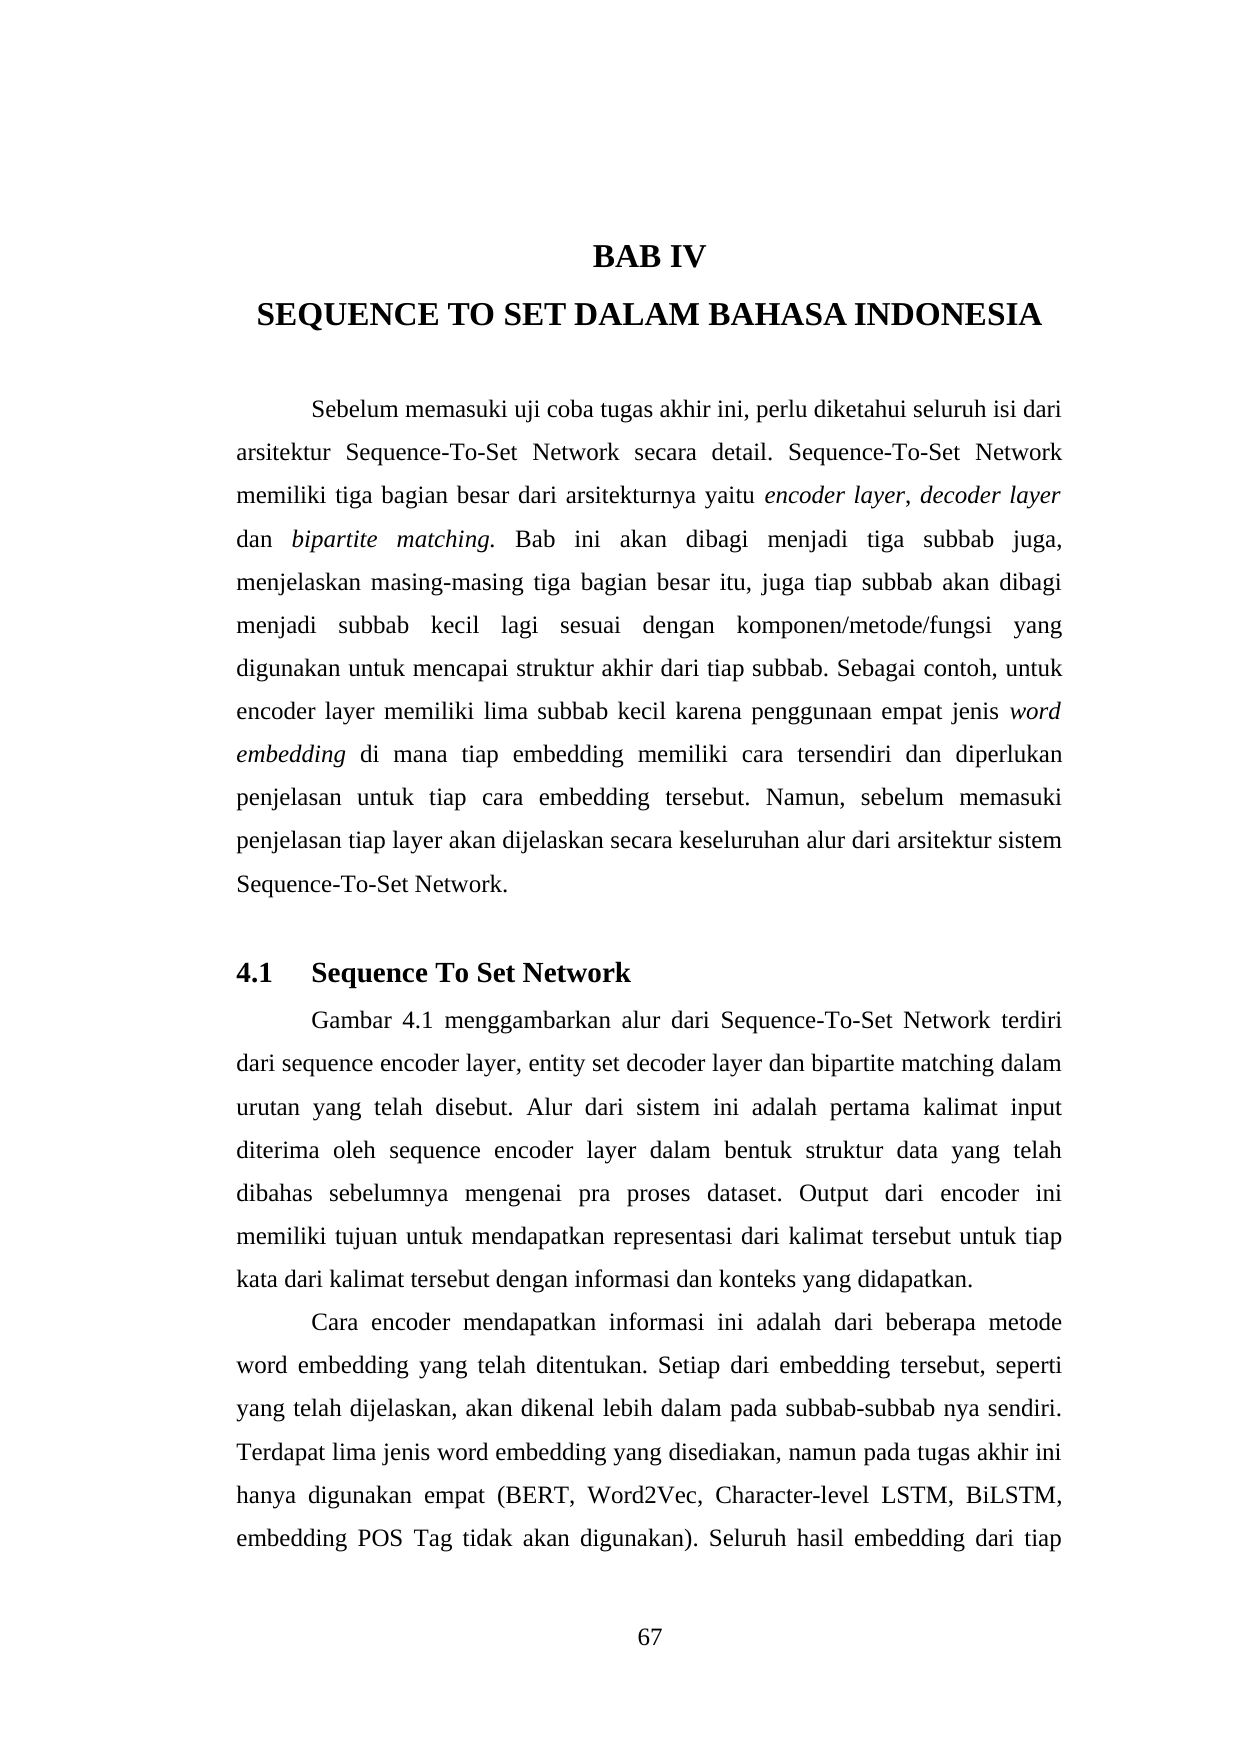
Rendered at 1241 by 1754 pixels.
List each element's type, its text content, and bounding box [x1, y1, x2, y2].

subtitle SEQUENCE TO SET DALAM BAHASA INDONESIA [103, 294, 1063, 332]
text Sebelum memasuki uji coba tugas akhir ini, perlu diketahui seluruh isi dari arsitektur Sequence-To-Set Network secara detail. Sequence-To-Set Network memiliki tiga bagian besar dari arsitekturnya yaitu encoder layer, decoder layer dan bipartite matching. Bab ini akan dibagi menjadi tiga subbab juga, menjelaskan masing-masing tiga bagian besar itu, juga tiap subbab akan dibagi menjadi subbab kecil lagi sesuai dengan komponen/metode/fungsi yang digunakan untuk mencapai struktur akhir dari tiap subbab. Sebagai contoh, untuk encoder layer memiliki lima subbab kecil karena penggunaan empat jenis word embedding di mana tiap embedding memiliki cara tersendiri dan diperlukan penjelasan untuk tiap cara embedding tersebut. Namun, sebelum memasuki penjelasan tiap layer akan dijelaskan secara keseluruhan alur dari arsitektur sistem Sequence-To-Set Network. [236, 394, 1063, 897]
subtitle BAB IV [236, 236, 1063, 274]
subtitle Sequence To Set Network [236, 955, 1063, 988]
